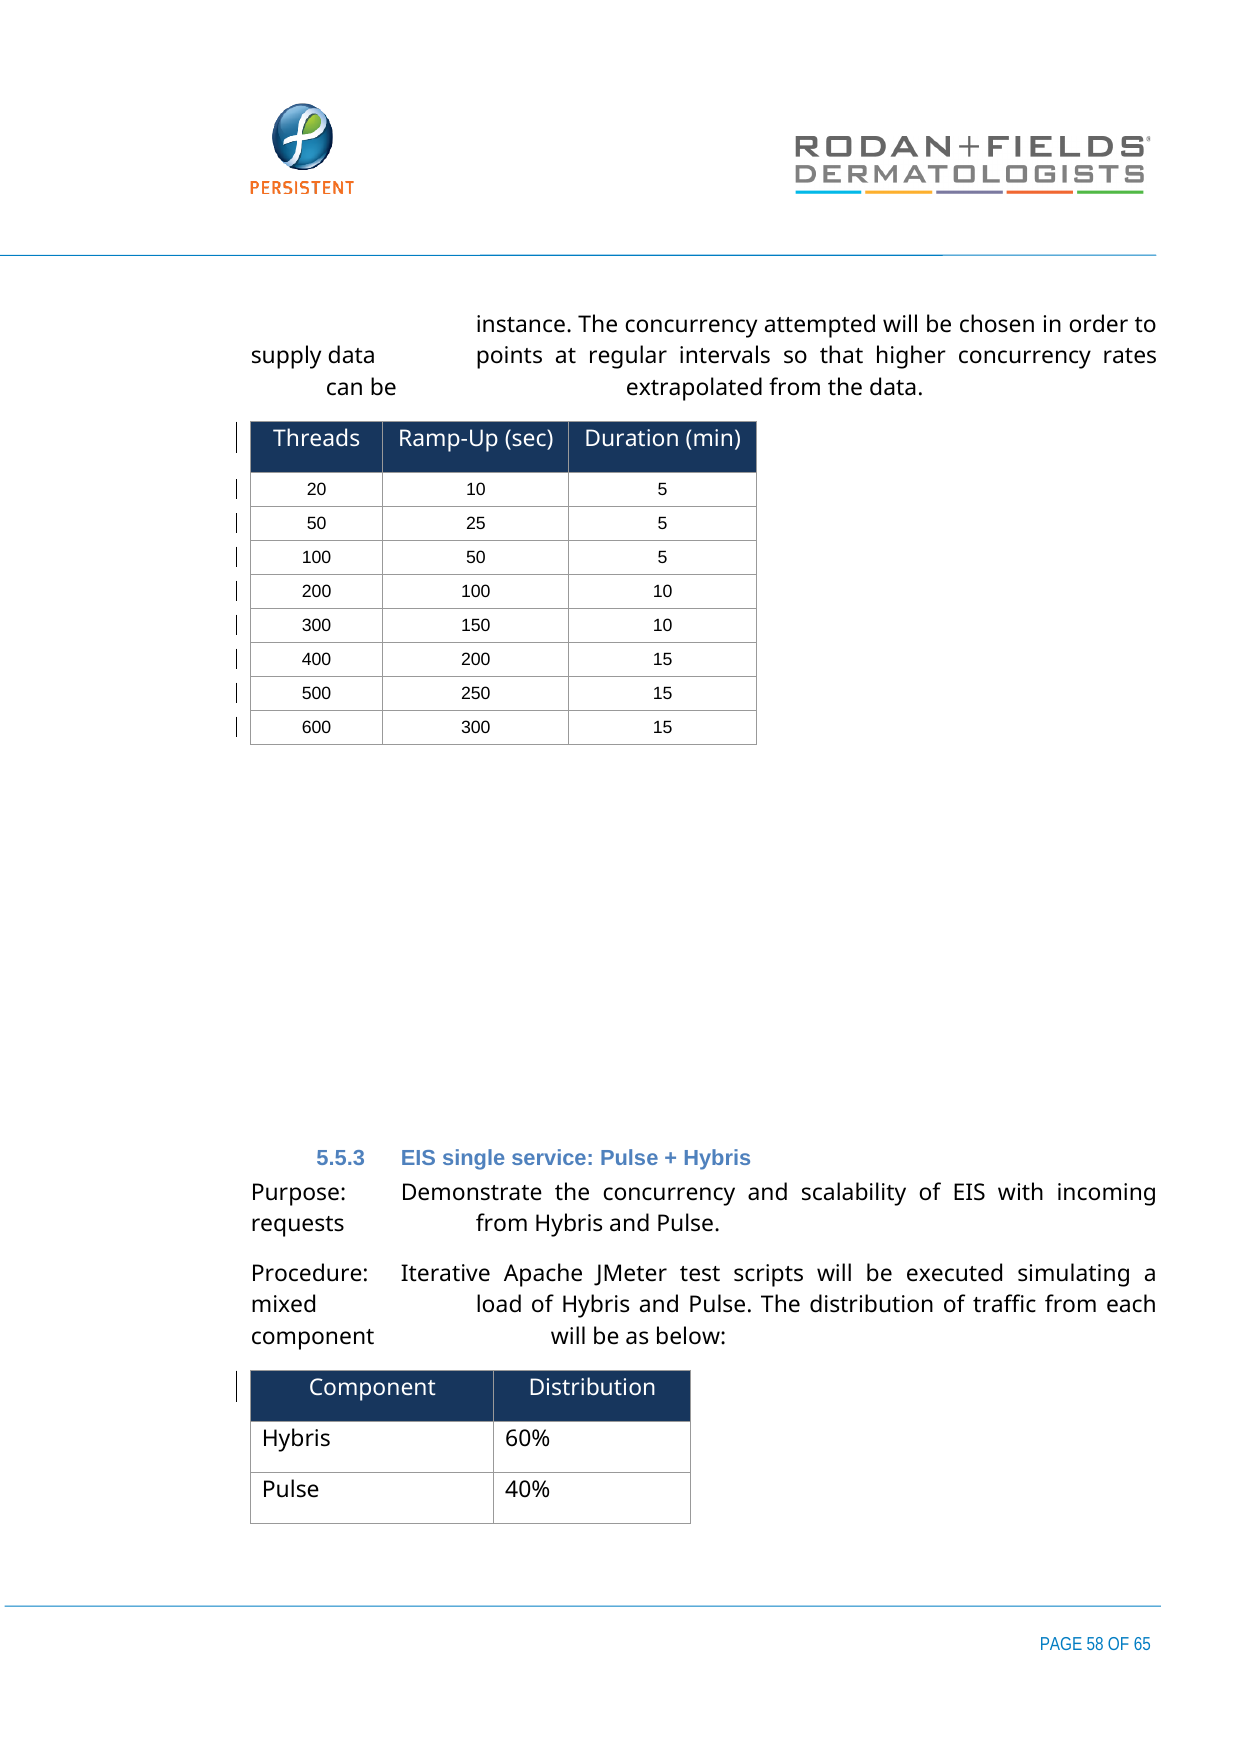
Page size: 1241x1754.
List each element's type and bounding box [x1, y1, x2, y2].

table_header [251, 422, 382, 472]
picture [250, 94, 354, 194]
table_cell [383, 507, 568, 540]
table_cell [569, 473, 756, 506]
table_cell [494, 1473, 690, 1523]
table_header [383, 422, 568, 472]
table_cell [569, 677, 756, 709]
table_cell [251, 677, 382, 709]
table_cell [383, 711, 568, 743]
table_cell [569, 711, 756, 743]
table_cell [383, 609, 568, 642]
table_cell [251, 711, 382, 743]
picture [795, 136, 1151, 194]
table_cell [251, 575, 382, 608]
table_cell [251, 1473, 493, 1523]
table_cell [251, 507, 382, 540]
table_header [251, 1371, 493, 1421]
table_cell [569, 507, 756, 540]
table_cell [383, 677, 568, 709]
table_cell [251, 541, 382, 574]
table_cell [383, 541, 568, 574]
table_cell [494, 1422, 690, 1472]
table_cell [251, 1422, 493, 1472]
table_cell [569, 609, 756, 642]
table_cell [569, 575, 756, 608]
table_cell [383, 473, 568, 506]
table_header [494, 1371, 690, 1421]
table_cell [383, 643, 568, 676]
table_header [569, 422, 756, 472]
table_cell [569, 643, 756, 676]
table_cell [383, 575, 568, 608]
table_cell [569, 541, 756, 574]
table_cell [251, 473, 382, 506]
table_cell [251, 609, 382, 642]
table_cell [251, 643, 382, 676]
